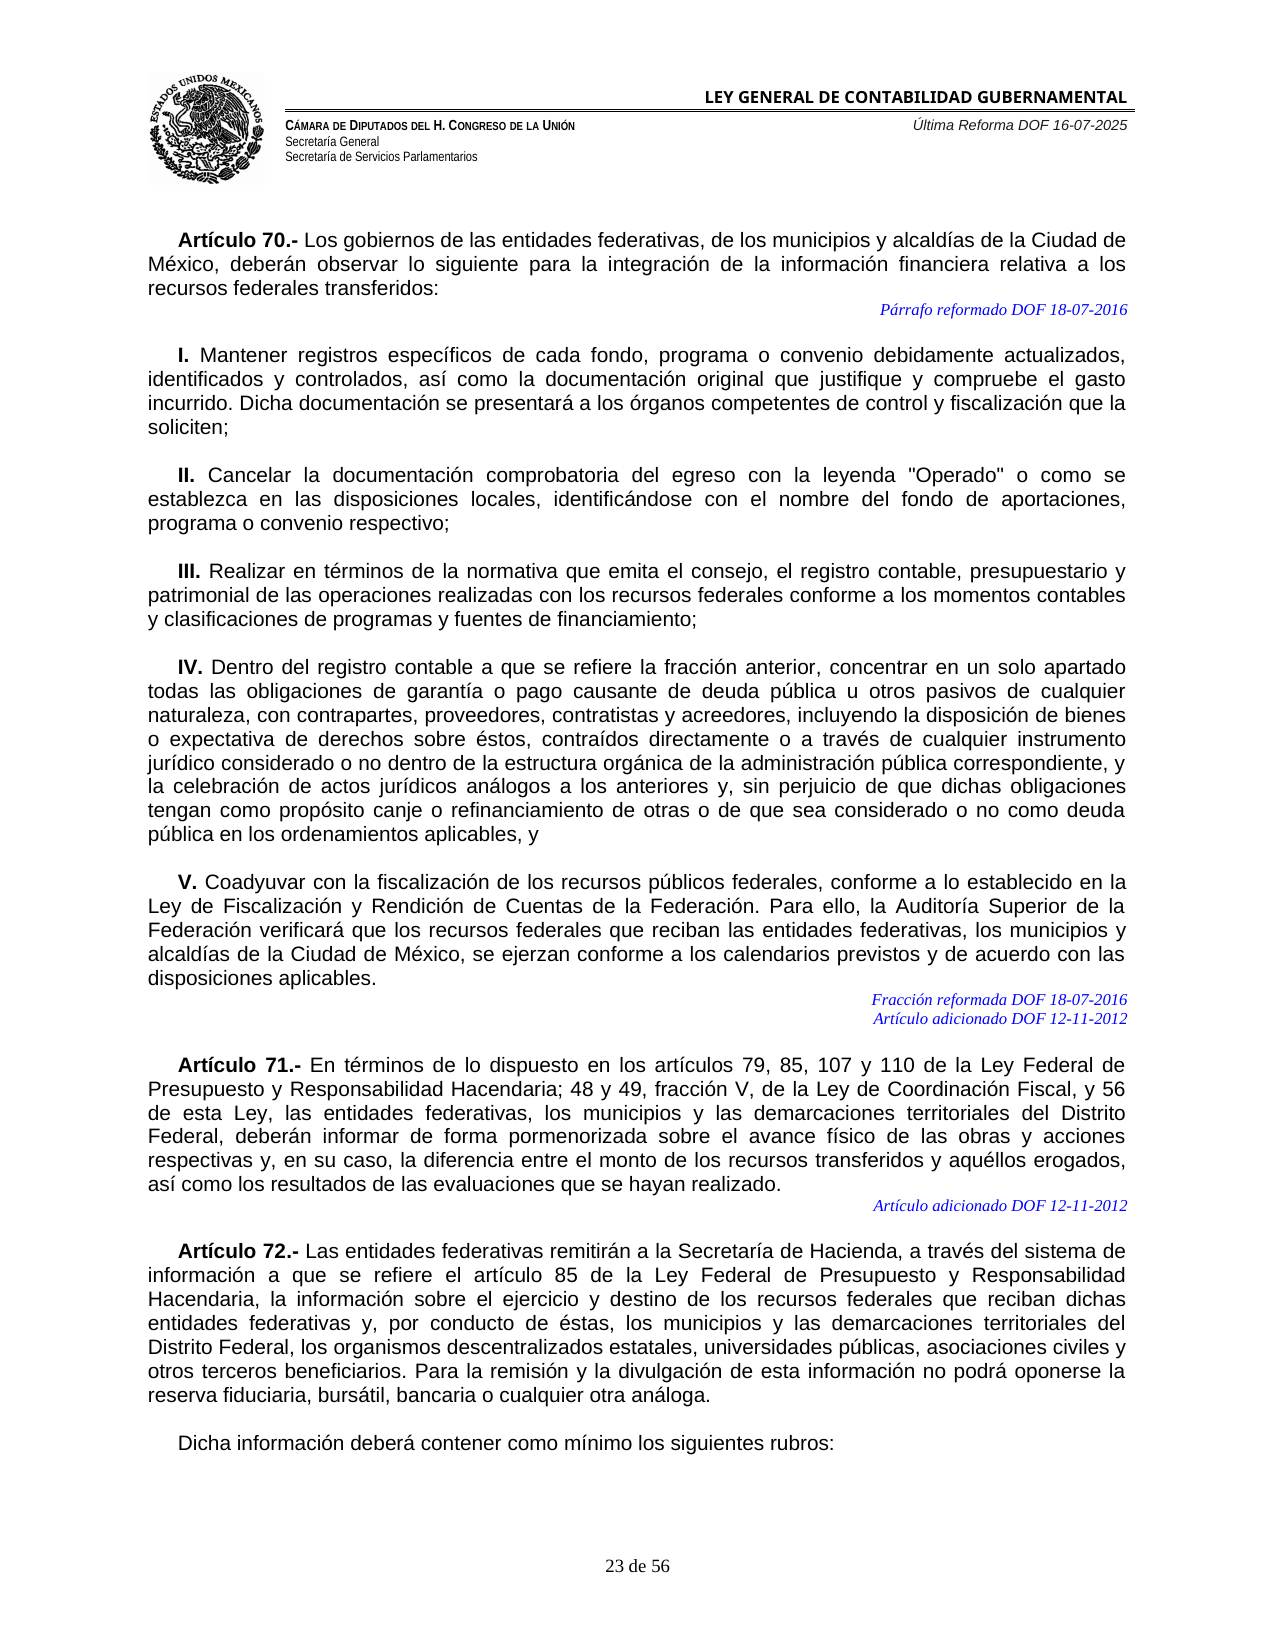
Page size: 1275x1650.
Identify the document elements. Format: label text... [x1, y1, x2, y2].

text Fracción reformada DOF 18-07-2016 [148, 990, 1127, 1009]
text Artículo adicionado DOF 12-11-2012 [148, 1009, 1127, 1028]
text Párrafo reformado DOF 18-07-2016 [148, 300, 1127, 319]
text I. Mantener registros específicos de cada fondo, programa o convenio debidamente actualizados, identificados y controlados, así como la documentación original que justifique y compruebe el gasto incurrido. Dicha documentación se presentará a los órganos competentes de control y fiscalización que la soliciten; [148, 343, 1127, 439]
text Artículo 70.- Los gobiernos de las entidades federativas, de los municipios y alcaldías de la Ciudad de México, deberán observar lo siguiente para la integración de la información financiera relativa a los recursos federales transferidos: [148, 228, 1127, 300]
text V. Coadyuvar con la fiscalización de los recursos públicos federales, conforme a lo establecido en la Ley de Fiscalización y Rendición de Cuentas de la Federación. Para ello, la Auditoría Superior de la Federación verificará que los recursos federales que reciban las entidades federativas, los municipios y alcaldías de la Ciudad de México, se ejerzan conforme a los calendarios previstos y de acuerdo con las disposiciones aplicables. [148, 870, 1127, 990]
text Artículo 72.- Las entidades federativas remitirán a la Secretaría de Hacienda, a través del sistema de información a que se refiere el artículo 85 de la Ley Federal de Presupuesto y Responsabilidad Hacendaria, la información sobre el ejercicio y destino de los recursos federales que reciban dichas entidades federativas y, por conducto de éstas, los municipios y las demarcaciones territoriales del Distrito Federal, los organismos descentralizados estatales, universidades públicas, asociaciones civiles y otros terceros beneficiarios. Para la remisión y la divulgación de esta información no podrá oponerse la reserva fiduciaria, bursátil, bancaria o cualquier otra análoga. [148, 1239, 1127, 1407]
text Dicha información deberá contener como mínimo los siguientes rubros: [148, 1431, 1127, 1455]
text II. Cancelar la documentación comprobatoria del egreso con la leyenda "Operado" o como se establezca en las disposiciones locales, identificándose con el nombre del fondo de aportaciones, programa o convenio respectivo; [148, 463, 1127, 535]
text Artículo adicionado DOF 12-11-2012 [148, 1196, 1127, 1215]
text III. Realizar en términos de la normativa que emita el consejo, el registro contable, presupuestario y patrimonial de las operaciones realizadas con los recursos federales conforme a los momentos contables y clasificaciones de programas y fuentes de financiamiento; [148, 559, 1127, 631]
text Artículo 71.- En términos de lo dispuesto en los artículos 79, 85, 107 y 110 de la Ley Federal de Presupuesto y Responsabilidad Hacendaria; 48 y 49, fracción V, de la Ley de Coordinación Fiscal, y 56 de esta Ley, las entidades federativas, los municipios y las demarcaciones territoriales del Distrito Federal, deberán informar de forma pormenorizada sobre el avance físico de las obras y acciones respectivas y, en su caso, la diferencia entre el monto de los recursos transferidos y aquéllos erogados, así como los resultados de las evaluaciones que se hayan realizado. [148, 1052, 1127, 1196]
text IV. Dentro del registro contable a que se refiere la fracción anterior, concentrar en un solo apartado todas las obligaciones de garantía o pago causante de deuda pública u otros pasivos de cualquier naturaleza, con contrapartes, proveedores, contratistas y acreedores, incluyendo la disposición de bienes o expectativa de derechos sobre éstos, contraídos directamente o a través de cualquier instrumento jurídico considerado o no dentro de la estructura orgánica de la administración pública correspondiente, y la celebración de actos jurídicos análogos a los anteriores y, sin perjuicio de que dichas obligaciones tengan como propósito canje o refinanciamiento de otras o de que sea considerado o no como deuda pública en los ordenamientos aplicables, y [148, 654, 1127, 846]
